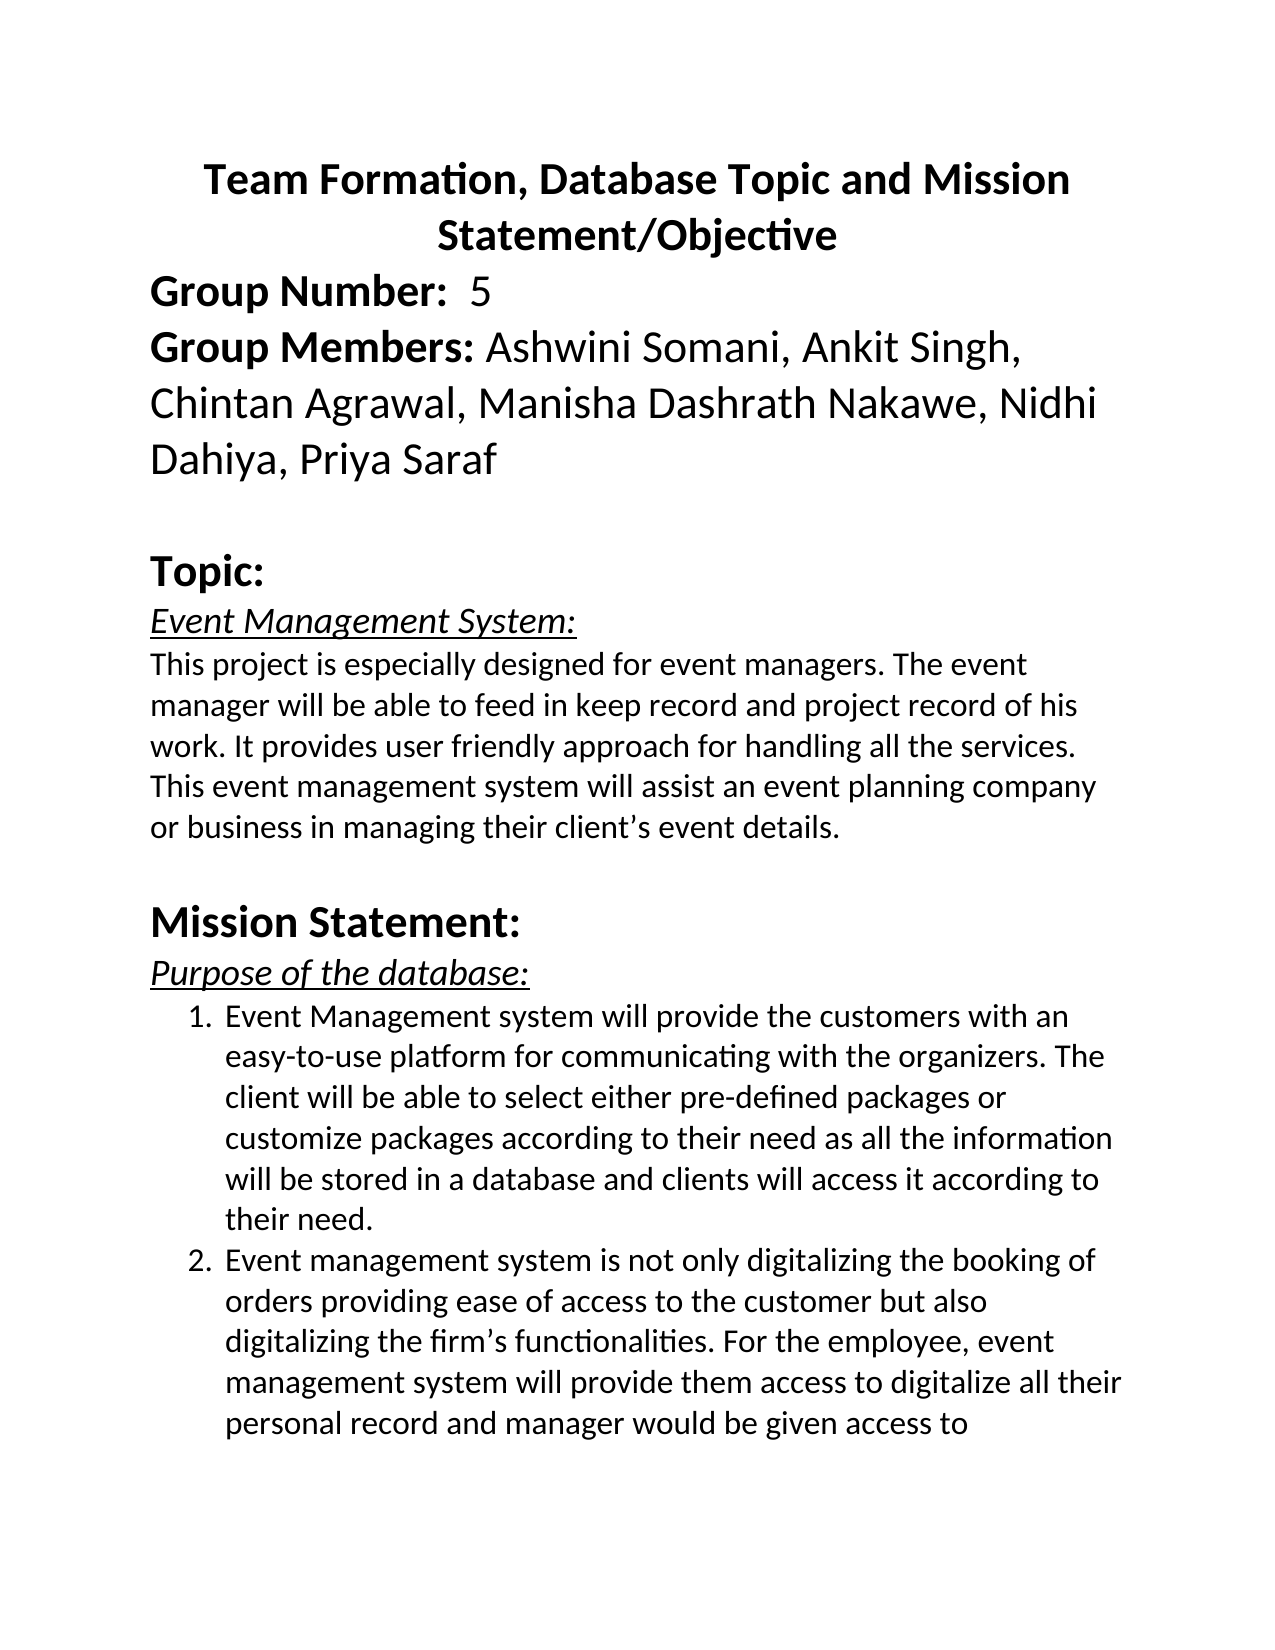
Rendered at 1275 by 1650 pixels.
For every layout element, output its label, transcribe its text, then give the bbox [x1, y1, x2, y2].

text Mission Statement: [150, 893, 1125, 949]
text Event Management System: [150, 597, 1125, 643]
list Event Management system will provide the customers with an easy-to-use platform for communicating with the organizers. The client will be able to select either pre-defined packages or customize packages according to their need as all the information will be stored in a database and clients will access it according to their need. [187, 994, 1125, 1239]
text Group Number: 5 [150, 262, 1125, 318]
text This project is especially designed for event managers. The event manager will be able to feed in keep record and project record of his work. It provides user friendly approach for handling all the services. This event management system will assist an event planning company or business in managing their client’s event details. [150, 643, 1125, 847]
text Topic: [150, 542, 1125, 597]
text Group Members: Ashwini Somani, Ankit Singh, Chintan Agrawal, Manisha Dashrath Nakawe, Nidhi Dahiya, Priya Saraf [150, 318, 1125, 486]
text Team Formation, Database Topic and Mission Statement/Objective [150, 150, 1125, 262]
text Purpose of the database: [150, 949, 1125, 994]
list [187, 1239, 1125, 1443]
